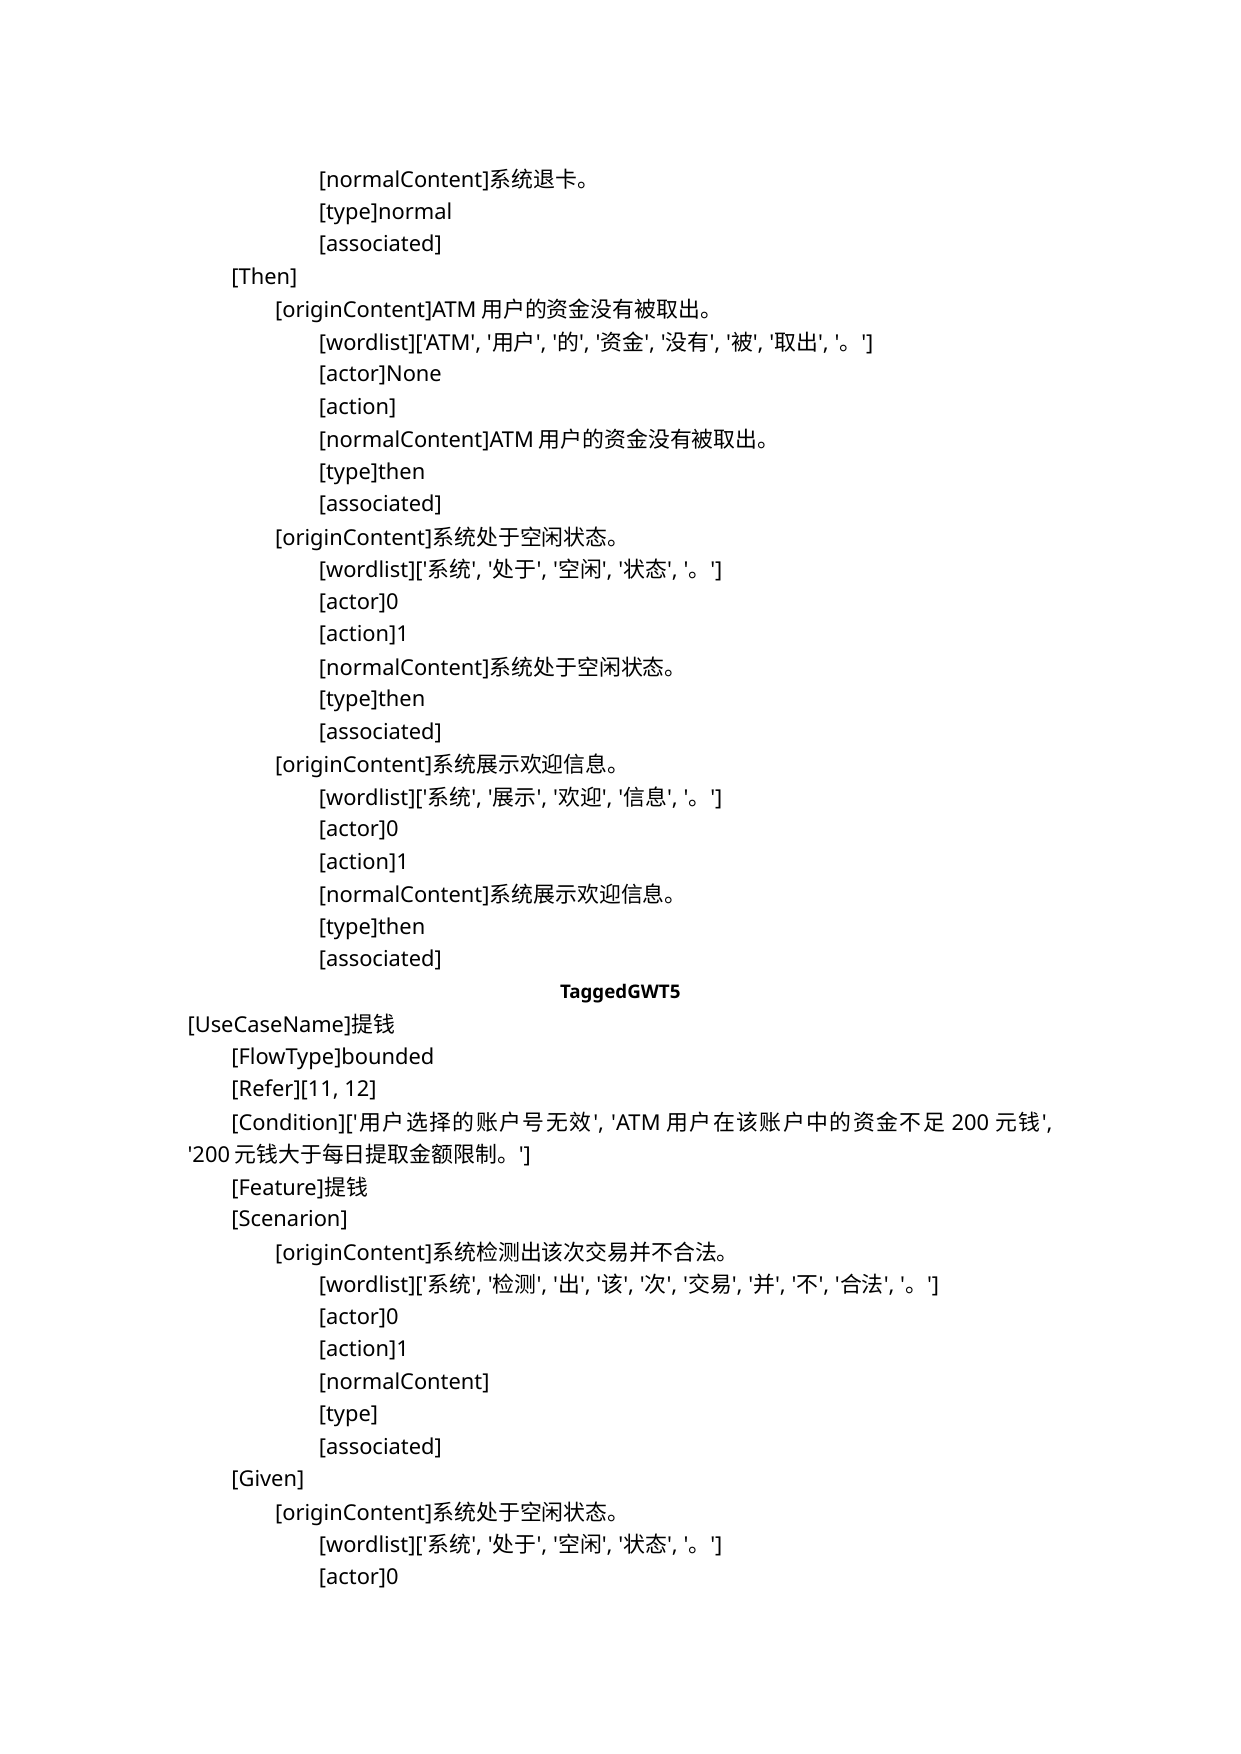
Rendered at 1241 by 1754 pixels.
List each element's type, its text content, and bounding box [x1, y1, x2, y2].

text [associated] [187, 714, 1053, 747]
text [Given] [187, 1462, 1053, 1494]
text [actor]0 [187, 584, 1053, 617]
text [Condition]['用户选择的账户号无效', 'ATM用户在该账户中的资金不足200元钱', '200元钱大于每日提取金额限制。'] [187, 1104, 1053, 1169]
text [associated] [187, 487, 1053, 519]
text [normalContent] [187, 1364, 1053, 1397]
text [originContent]系统检测出该次交易并不合法。 [187, 1234, 1053, 1267]
text [actor]0 [187, 812, 1053, 844]
text [wordlist]['系统', '检测', '出', '该', '次', '交易', '并', '不', '合法', '。'] [187, 1267, 1053, 1299]
text [FlowType]bounded [187, 1039, 1053, 1072]
text [wordlist]['系统', '展示', '欢迎', '信息', '。'] [187, 779, 1053, 812]
text [actor]None [187, 357, 1053, 389]
text [wordlist]['ATM', '用户', '的', '资金', '没有', '被', '取出', '。'] [187, 324, 1053, 357]
text [action] [187, 389, 1053, 422]
text [type]normal [187, 194, 1053, 227]
text [associated] [187, 1429, 1053, 1462]
text [Scenarion] [187, 1202, 1053, 1234]
text [normalContent]系统退卡。 [187, 162, 1053, 194]
text [originContent]系统处于空闲状态。 [187, 519, 1053, 552]
text [wordlist]['系统', '处于', '空闲', '状态', '。'] [187, 1527, 1053, 1559]
text [actor]0 [187, 1299, 1053, 1332]
text [originContent]系统展示欢迎信息。 [187, 747, 1053, 779]
text [normalContent]系统展示欢迎信息。 [187, 877, 1053, 909]
text [type]then [187, 454, 1053, 487]
text [originContent]系统处于空闲状态。 [187, 1494, 1053, 1527]
text [actor]0 [187, 1559, 1053, 1592]
text [type]then [187, 909, 1053, 942]
text [originContent]ATM用户的资金没有被取出。 [187, 292, 1053, 324]
text [associated] [187, 227, 1053, 259]
text [Feature]提钱 [187, 1169, 1053, 1202]
text [Then] [187, 259, 1053, 292]
text [action]1 [187, 617, 1053, 649]
text [UseCaseName]提钱 [187, 1007, 1053, 1039]
text [associated] [187, 942, 1053, 974]
text [action]1 [187, 1332, 1053, 1364]
text [Refer][11, 12] [187, 1072, 1053, 1104]
text TaggedGWT5 [187, 974, 1053, 1007]
text [action]1 [187, 844, 1053, 877]
text [wordlist]['系统', '处于', '空闲', '状态', '。'] [187, 552, 1053, 584]
text [type] [187, 1397, 1053, 1429]
text [normalContent]系统处于空闲状态。 [187, 649, 1053, 682]
text [normalContent]ATM用户的资金没有被取出。 [187, 422, 1053, 454]
text [type]then [187, 682, 1053, 714]
